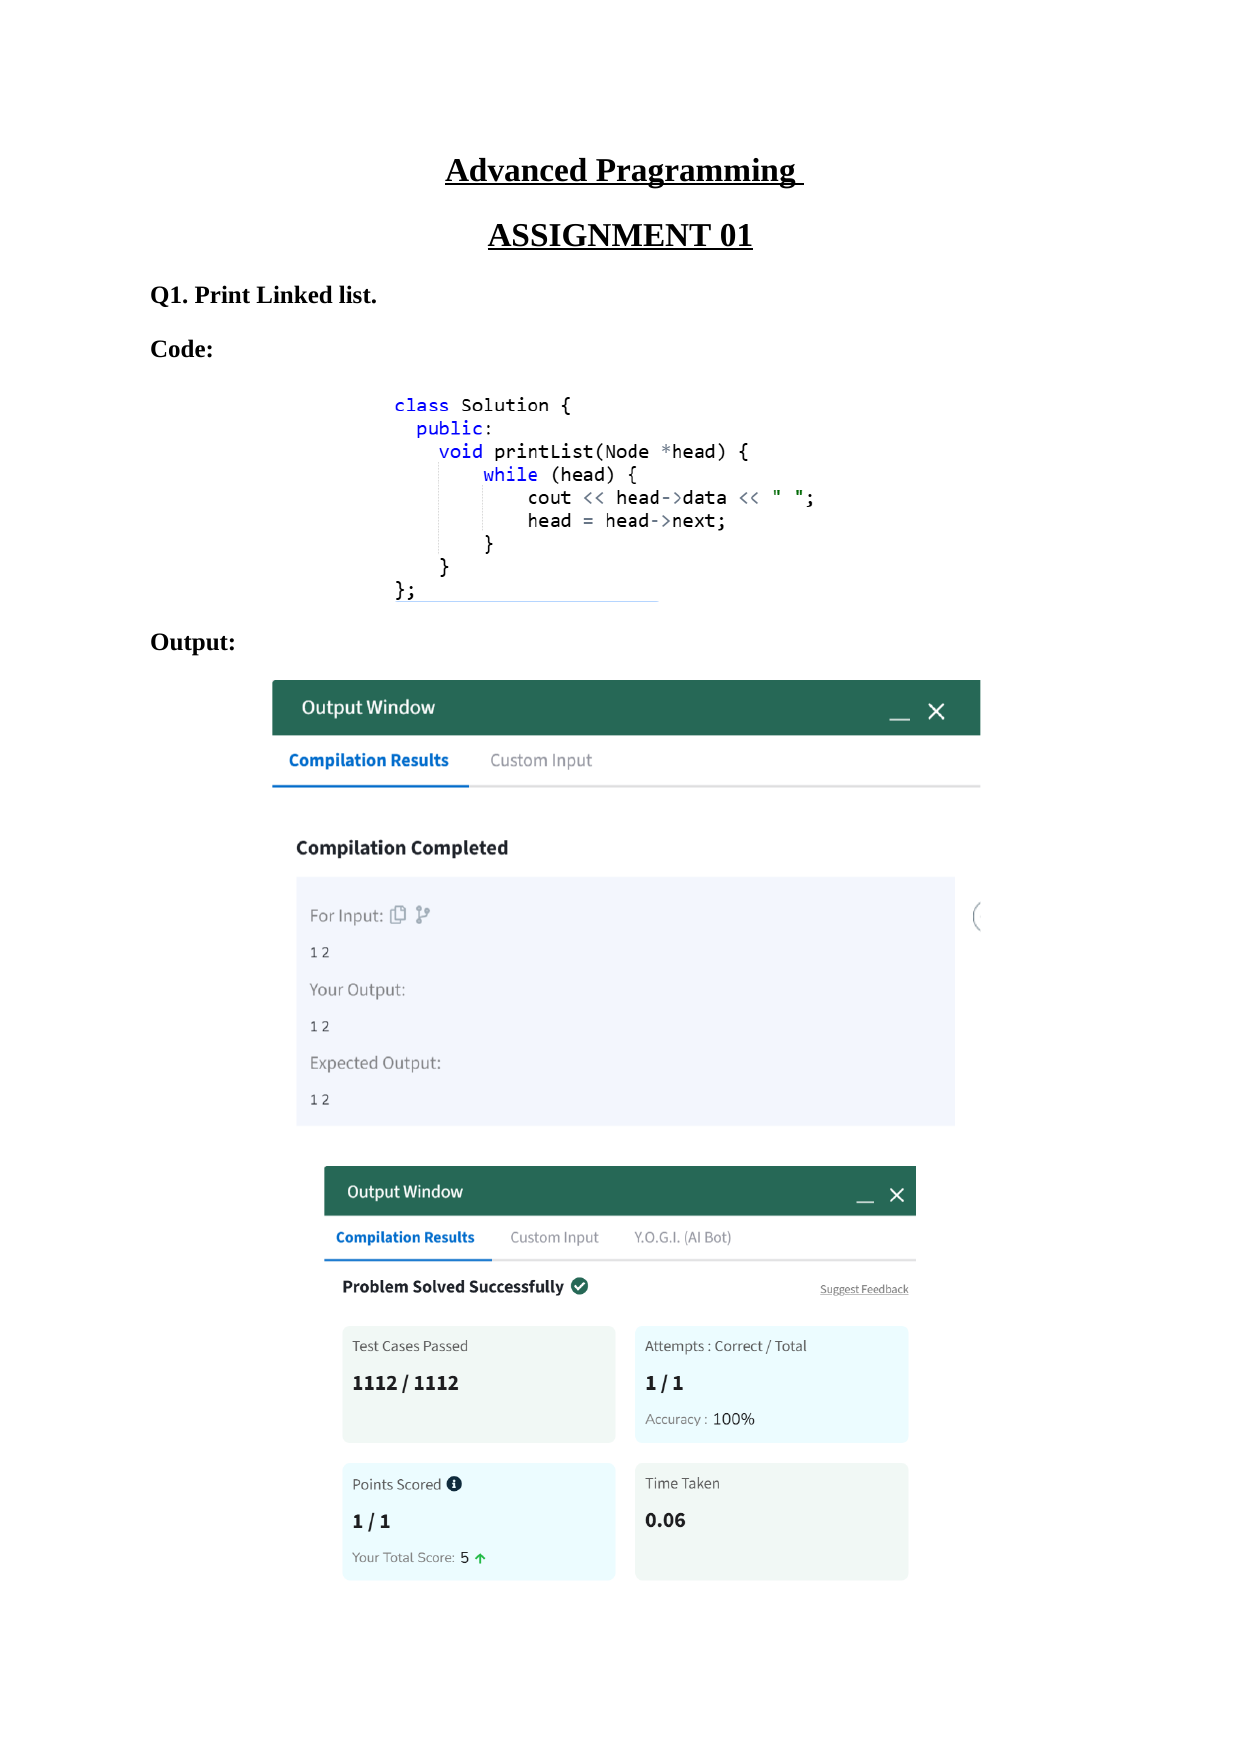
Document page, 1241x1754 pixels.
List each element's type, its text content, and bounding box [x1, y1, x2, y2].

text Output: [150, 627, 1090, 656]
text Advanced Pragramming [150, 150, 1090, 188]
picture [324, 1166, 916, 1587]
text Q1. Print Linked list. [150, 280, 1090, 308]
picture [392, 387, 848, 602]
text ASSIGNMENT 01 [150, 215, 1090, 253]
text Code: [150, 334, 1090, 362]
picture [272, 680, 981, 1142]
